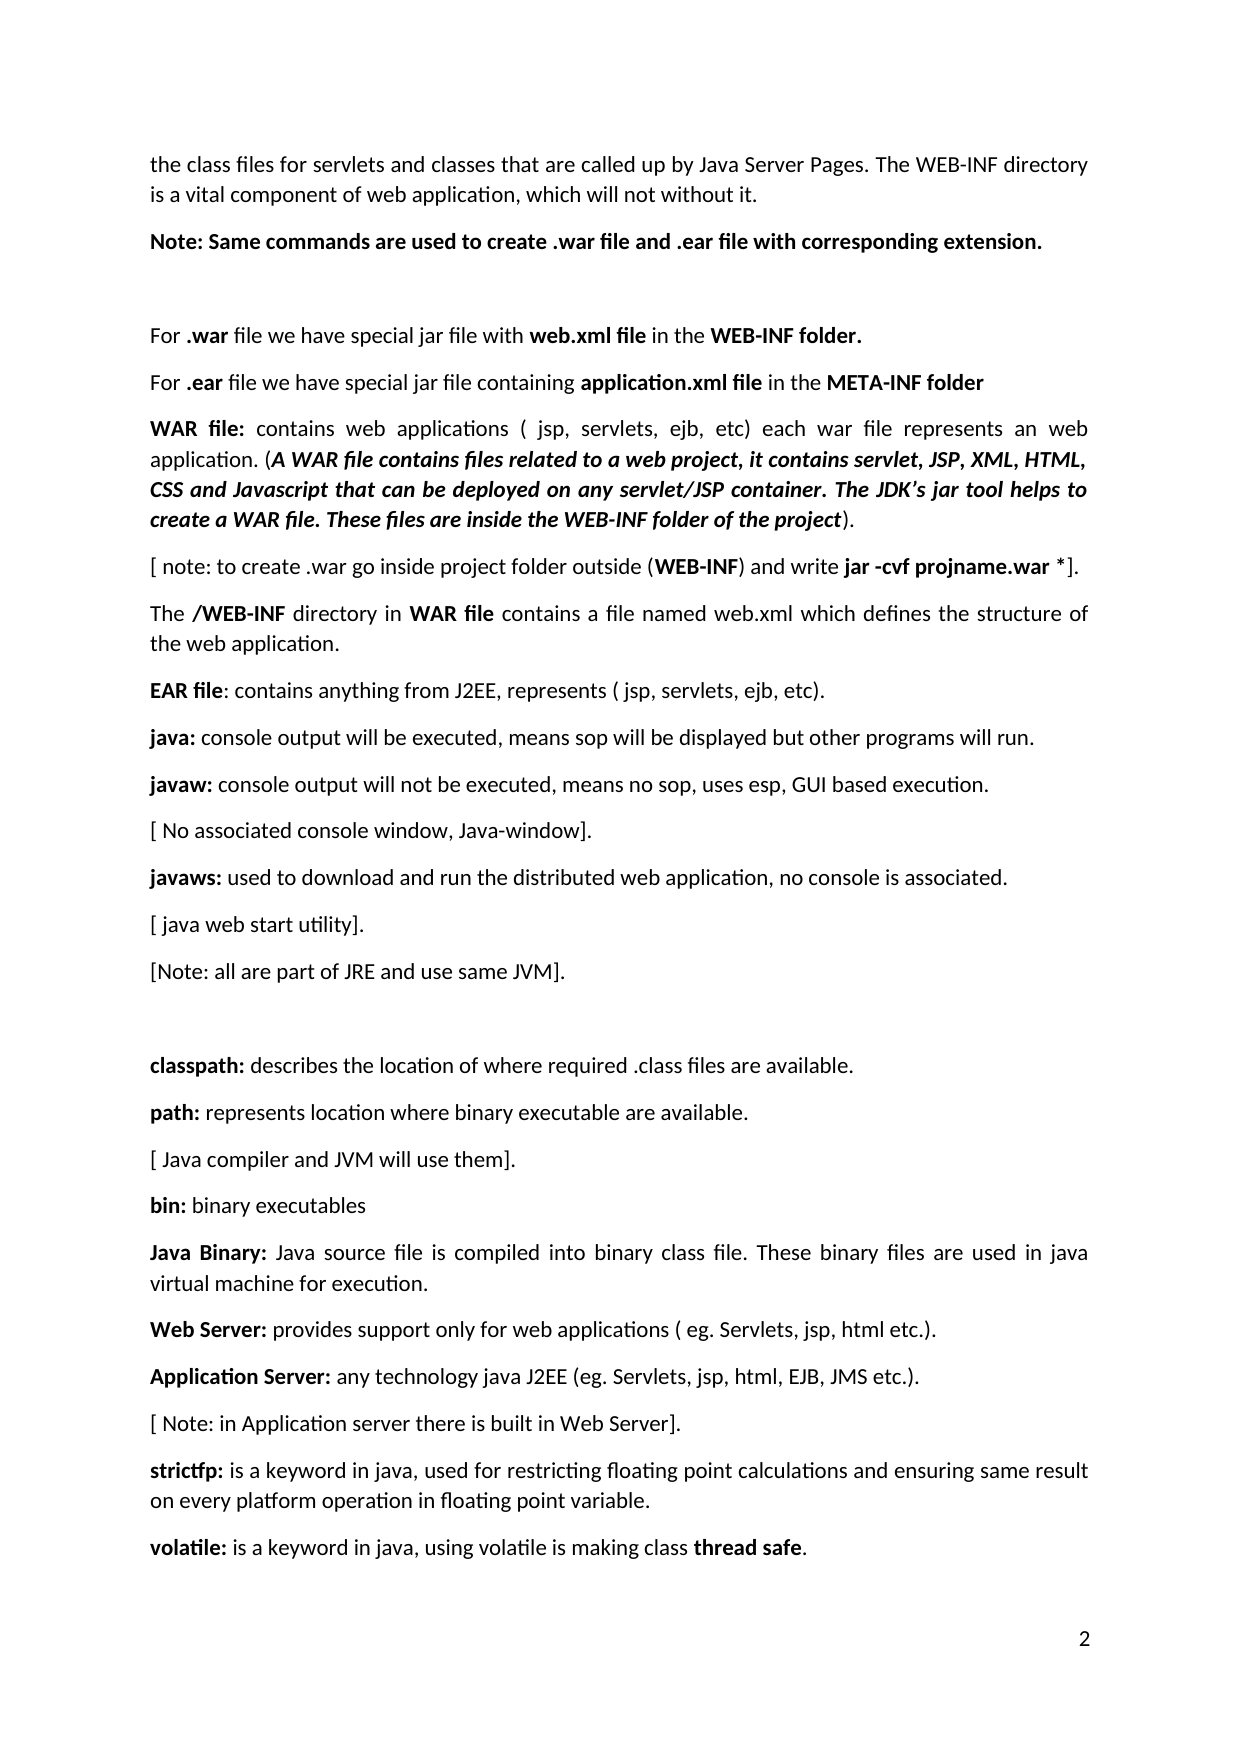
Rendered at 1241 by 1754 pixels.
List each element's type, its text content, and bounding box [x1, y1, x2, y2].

text For .war file we have special jar file with web.xml file in the WEB-INF folder. [150, 321, 1090, 349]
text The /WEB-INF directory in WAR file contains a file named web.xml which defines the structure of the web application. [150, 599, 1090, 657]
text java: console output will be executed, means sop will be displayed but other programs will run. [150, 723, 1090, 751]
text [ Note: in Application server there is built in Web Server]. [150, 1409, 1090, 1437]
text strictfp: is a keyword in java, used for restricting floating point calculations and ensuring same result on every platform operation in floating point variable. [150, 1456, 1090, 1514]
text Web Server: provides support only for web applications ( eg. Servlets, jsp, html etc.). [150, 1316, 1090, 1344]
text javaws: used to download and run the distributed web application, no console is associated. [150, 863, 1090, 892]
text classpath: describes the location of where required .class files are available. [150, 1051, 1090, 1079]
text [ Java compiler and JVM will use them]. [150, 1145, 1090, 1173]
text Java Binary: Java source file is compiled into binary class file. These binary files are used in java virtual machine for execution. [150, 1238, 1090, 1297]
text [ No associated console window, Java-window]. [150, 817, 1090, 845]
text [Note: all are part of JRE and use same JVM]. [150, 957, 1090, 985]
text javaw: console output will not be executed, means no sop, uses esp, GUI based execution. [150, 770, 1090, 798]
text For .ear file we have special jar file containing application.xml file in the META-INF folder [150, 368, 1090, 396]
text WAR file: contains web applications ( jsp, servlets, ejb, etc) each war file represents an web application. (A WAR file contains files related to a web project, it contains servlet, JSP, XML, HTML, CSS and Javascript that can be deployed on any servlet/JSP container. The JDK’s jar tool helps to create a WAR file. These files are inside the WEB-INF folder of the project). [150, 414, 1090, 533]
text volatile: is a keyword in java, using volatile is making class thread safe. [150, 1533, 1090, 1561]
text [150, 150, 1090, 208]
text Note: Same commands are used to create .war file and .ear file with corresponding extension. [150, 227, 1090, 255]
text [ note: to create .war go inside project folder outside (WEB-INF) and write jar -cvf projname.war *]. [150, 552, 1090, 580]
text bin: binary executables [150, 1192, 1090, 1220]
text [ java web start utility]. [150, 910, 1090, 938]
text Application Server: any technology java J2EE (eg. Servlets, jsp, html, EJB, JMS etc.). [150, 1362, 1090, 1391]
text EAR file: contains anything from J2EE, represents ( jsp, servlets, ejb, etc). [150, 676, 1090, 704]
text path: represents location where binary executable are available. [150, 1098, 1090, 1126]
